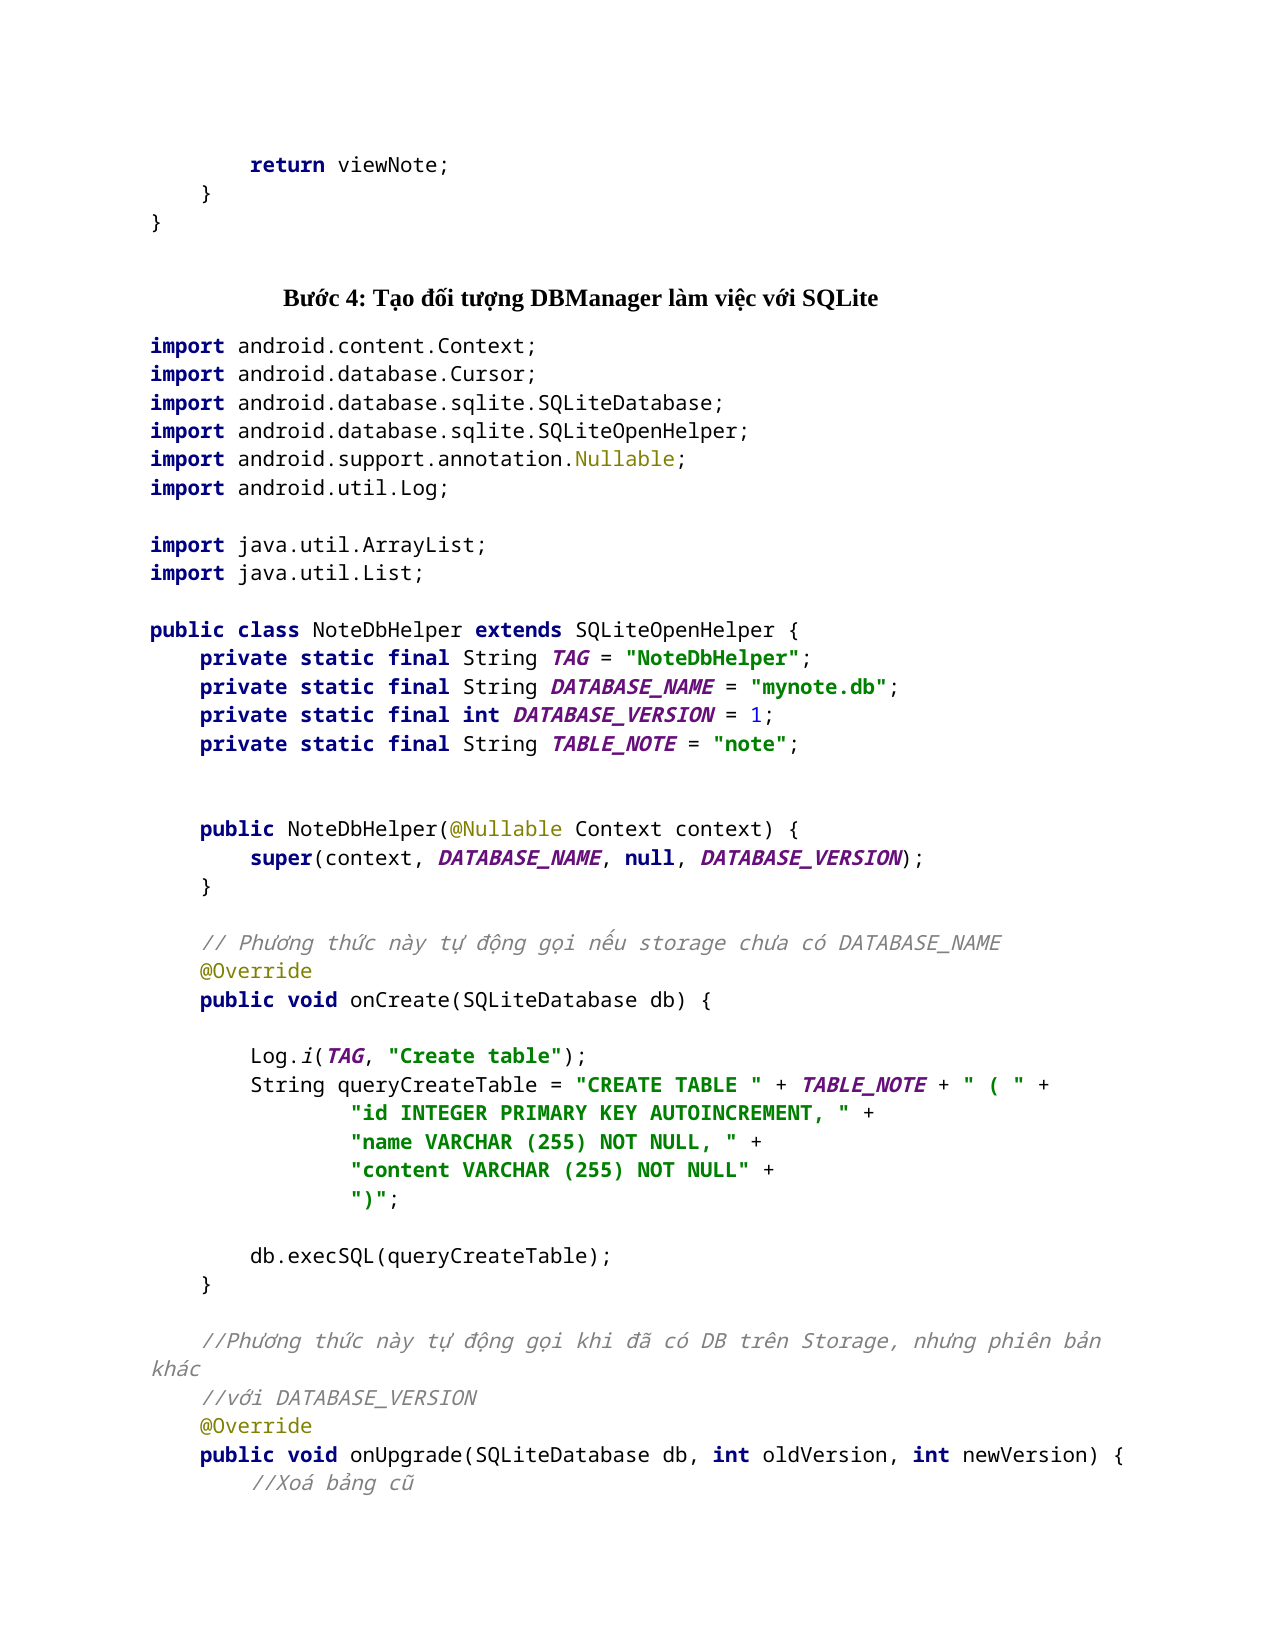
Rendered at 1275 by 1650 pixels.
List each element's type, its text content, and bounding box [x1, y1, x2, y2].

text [150, 331, 1125, 1497]
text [150, 150, 1125, 235]
text Bước 4: Tạo đối tượng DBManager làm việc với SQLite [224, 283, 1125, 312]
